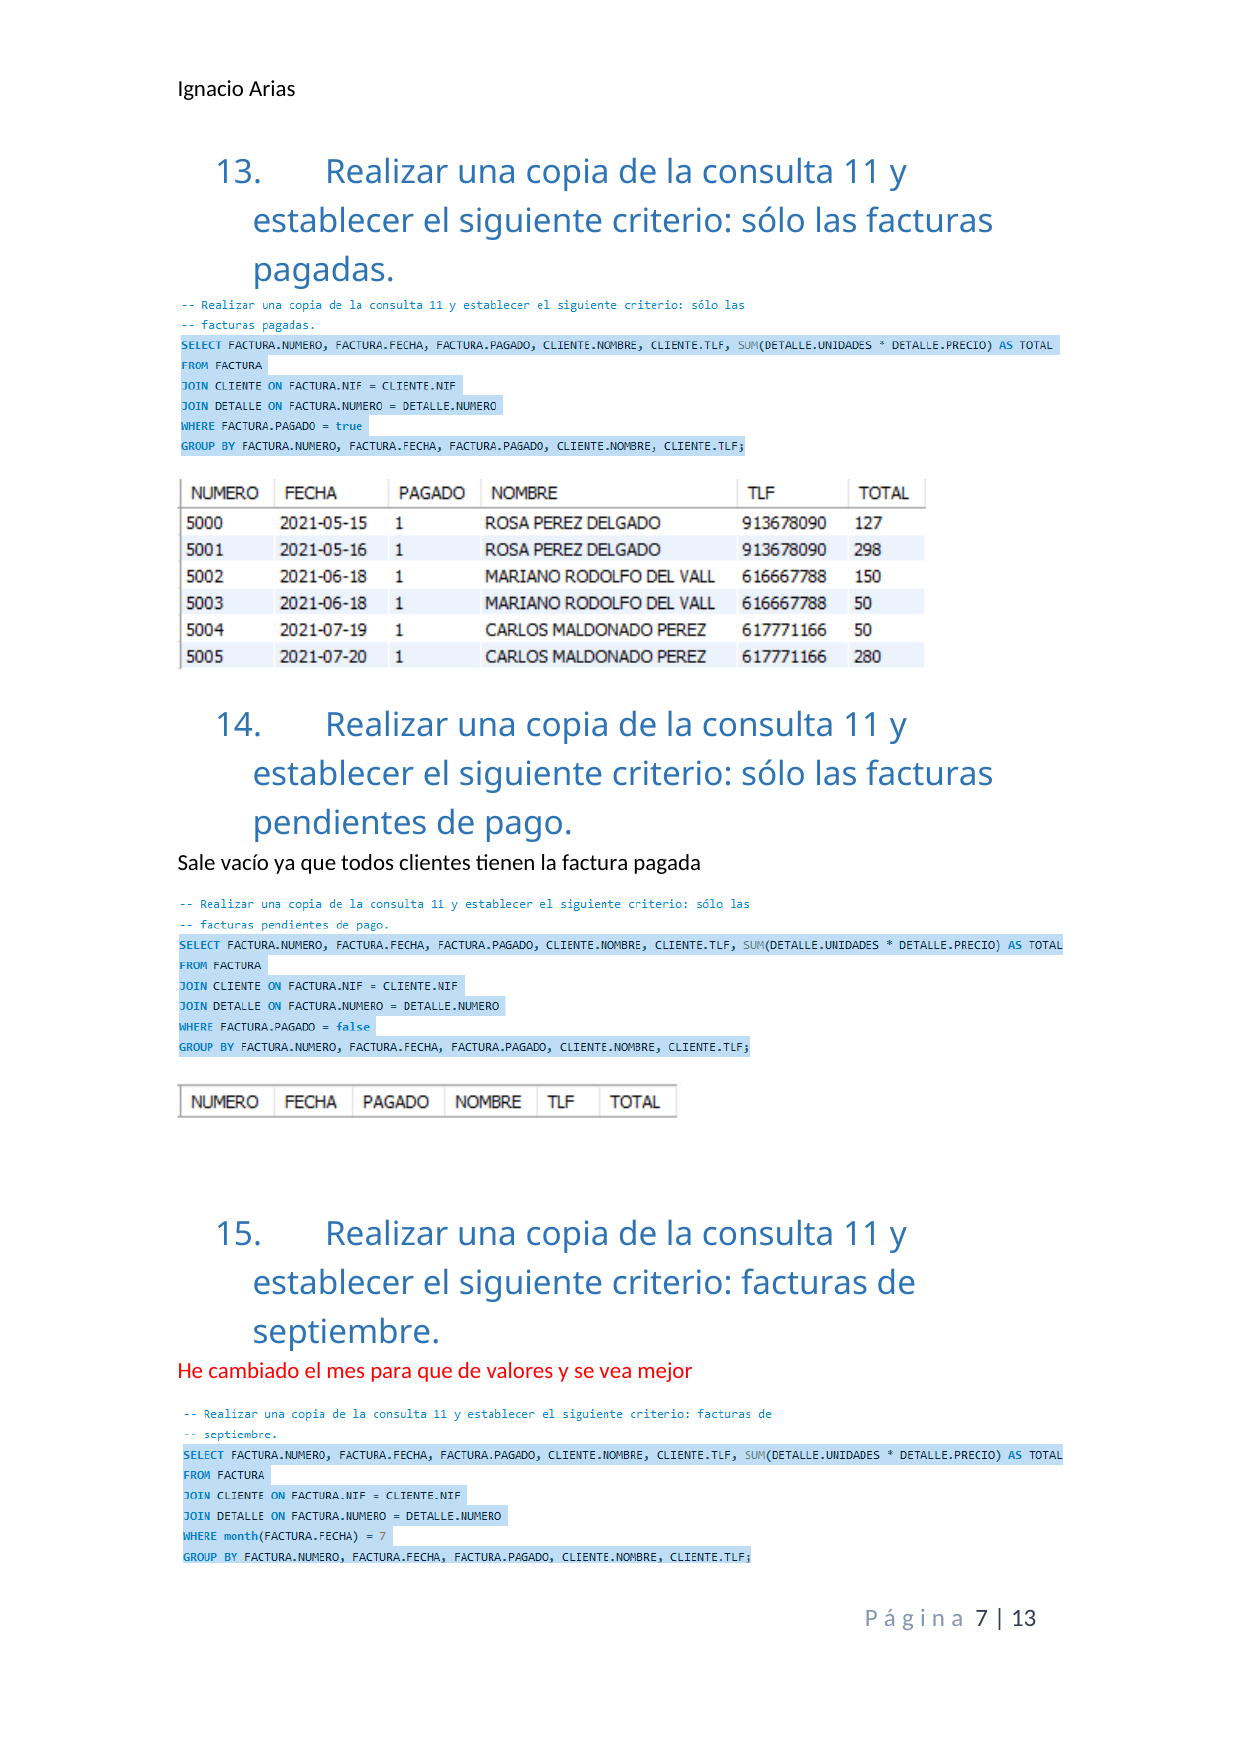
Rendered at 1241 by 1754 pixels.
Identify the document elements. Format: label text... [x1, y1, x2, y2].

picture [177, 1403, 1063, 1563]
subtitle Realizar una copia de la consulta 11 y establecer el siguiente criterio: sólo las facturas pagadas. [215, 148, 1063, 291]
picture [177, 479, 934, 674]
picture [177, 894, 1063, 1065]
text Sale vacío ya que todos clientes tienen la factura pagada [177, 848, 1063, 876]
text He cambiado el mes para que de valores y se vea mejor [177, 1356, 1063, 1384]
picture [177, 1083, 682, 1183]
picture [177, 294, 1063, 461]
subtitle Realizar una copia de la consulta 11 y establecer el siguiente criterio: facturas de septiembre. [215, 1209, 1063, 1353]
subtitle Realizar una copia de la consulta 11 y establecer el siguiente criterio: sólo las facturas pendientes de pago. [215, 701, 1063, 844]
